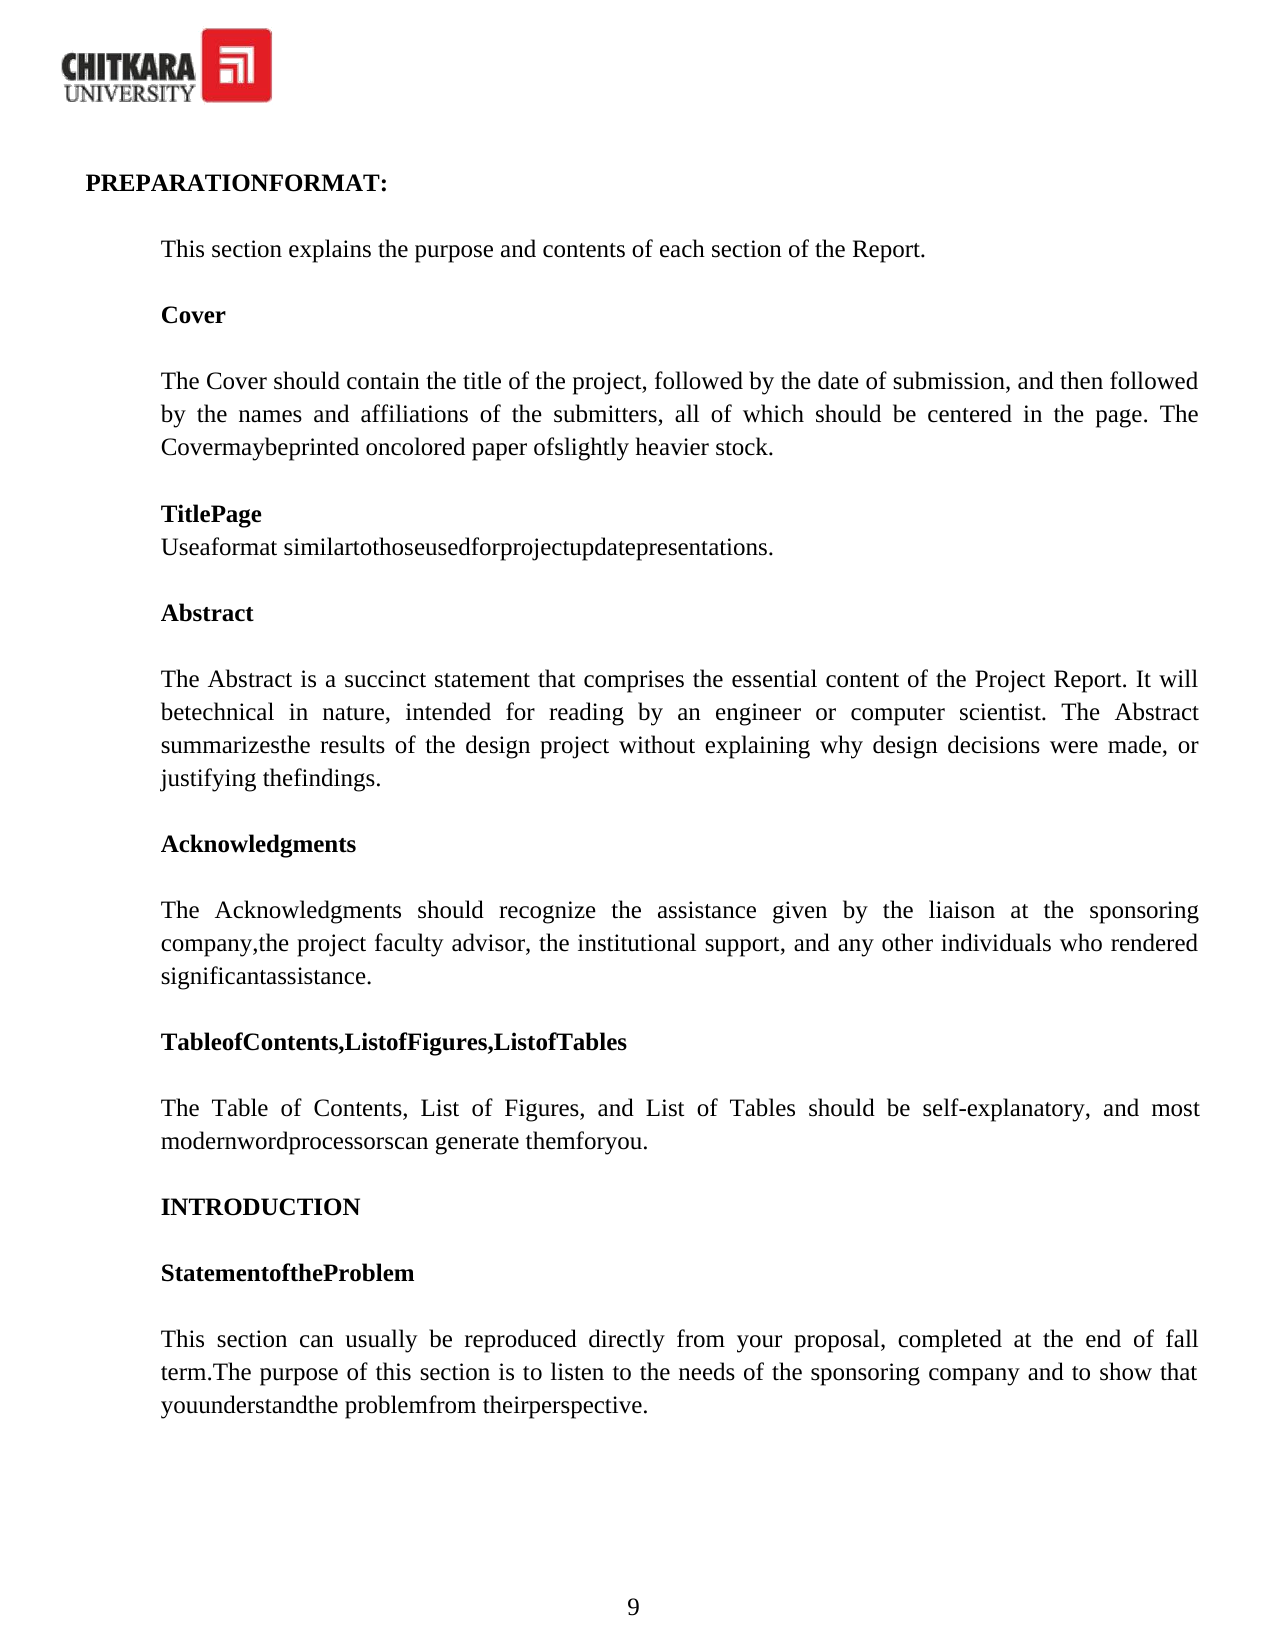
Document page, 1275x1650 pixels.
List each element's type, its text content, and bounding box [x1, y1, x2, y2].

subtitle Abstract [161, 598, 1212, 627]
subtitle INTRODUCTION [161, 1192, 1212, 1221]
subtitle TableofContents,ListofFigures,ListofTables [161, 1027, 1212, 1056]
text The Cover should contain the title of the project, followed by the date of submission, and then followed by the names and affiliations of the submitters, all of which should be centered in the page. The Covermaybeprinted oncolored paper ofslightly heavier stock. [161, 366, 1200, 461]
subtitle Cover [161, 300, 1212, 329]
text StatementoftheProblem [161, 1258, 1212, 1287]
text The Abstract is a succinct statement that comprises the essential content of the Project Report. It will betechnical in nature, intended for reading by an engineer or computer scientist. The Abstract summarizesthe results of the design project without explaining why design decisions were made, or justifying thefindings. [161, 664, 1200, 792]
text The Acknowledgments should recognize the assistance given by the liaison at the sponsoring company,the project faculty advisor, the institutional support, and any other individuals who rendered significantassistance. [161, 895, 1200, 990]
text Useaformat similartothoseusedforprojectupdatepresentations. [161, 532, 1212, 560]
text This section explains the purpose and contents of each section of the Report. [161, 234, 1212, 263]
subtitle TitlePage [161, 499, 1212, 527]
text The Table of Contents, List of Figures, and List of Tables should be self-explanatory, and most modernwordprocessorscan generate themforyou. [161, 1093, 1201, 1155]
text This section can usually be reproduced directly from your proposal, completed at the end of fall term.The purpose of this section is to listen to the needs of the sponsoring company and to show that youunderstandthe problemfrom theirperspective. [161, 1324, 1200, 1419]
picture [61, 25, 273, 105]
subtitle PREPARATIONFORMAT: [85, 168, 1212, 197]
subtitle Acknowledgments [161, 829, 1212, 858]
